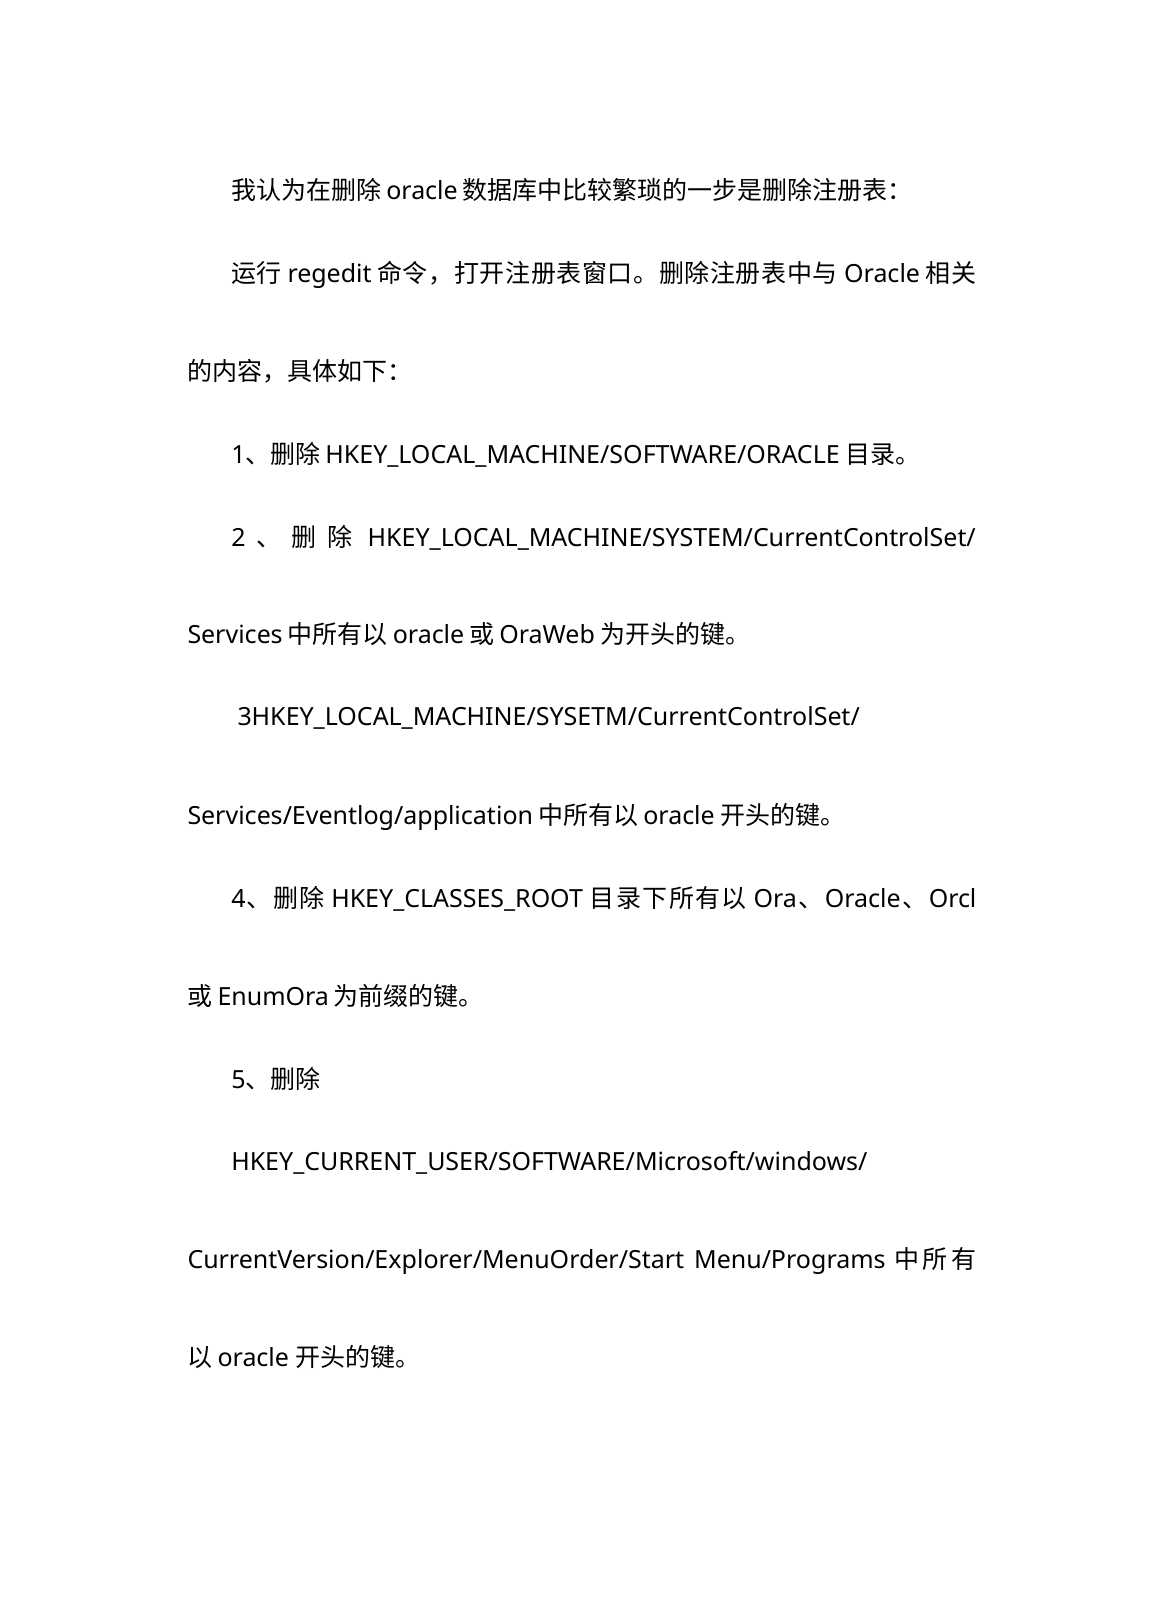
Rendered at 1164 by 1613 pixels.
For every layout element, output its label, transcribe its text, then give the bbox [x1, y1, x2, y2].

text 4、删除HKEY_CLASSES_ROOT目录下所有以Ora、Oracle、Orcl或EnumOra为前缀的键。 [187, 864, 976, 1027]
text 我认为在删除oracle数据库中比较繁琐的一步是删除注册表： [187, 156, 976, 221]
text 运行regedit命令，打开注册表窗口。删除注册表中与Oracle相关的内容，具体如下： [187, 239, 976, 402]
text 2、删除HKEY_LOCAL_MACHINE/SYSTEM/CurrentControlSet/Services中所有以oracle或OraWeb为开头的键。 [187, 503, 976, 665]
text HKEY_CURRENT_USER/SOFTWARE/Microsoft/windows/CurrentVersion/Explorer/MenuOrder/Start Menu/Programs中所有以oracle 开头的键。 [187, 1128, 976, 1388]
text 3HKEY_LOCAL_MACHINE/SYSETM/CurrentControlSet/Services/Eventlog/application中所有以oracle开头的键。 [187, 683, 976, 846]
text 1、删除HKEY_LOCAL_MACHINE/SOFTWARE/ORACLE目录。 [187, 420, 976, 485]
text 5、删除 [187, 1045, 976, 1110]
